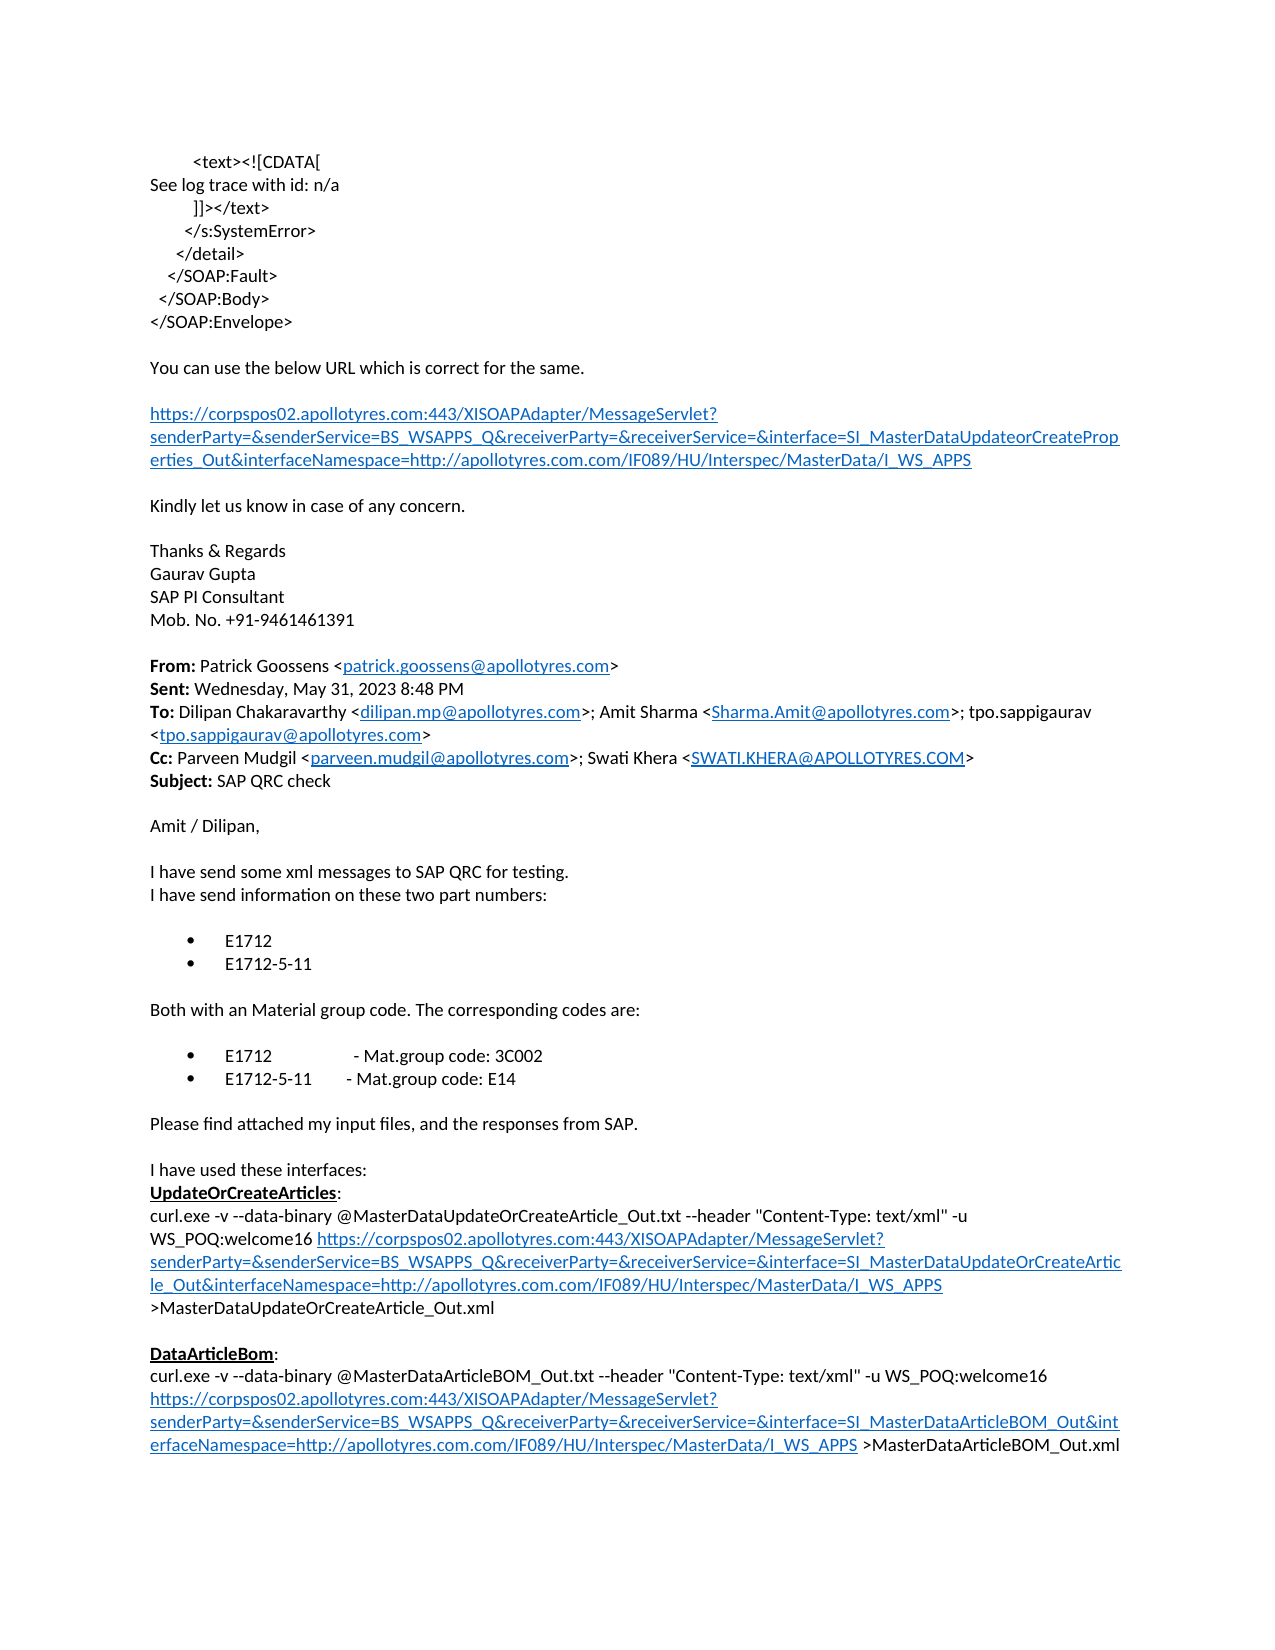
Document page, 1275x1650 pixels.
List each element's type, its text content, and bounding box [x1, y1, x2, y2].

text </SOAP:Fault> [150, 264, 1125, 287]
text Please find attached my input files, and the responses from SAP. [150, 1112, 1125, 1135]
list E1712 - Mat.group code: 3C002 [187, 1044, 1125, 1067]
text I have send some xml messages to SAP QRC for testing. [150, 860, 1125, 883]
text curl.exe -v --data-binary @MasterDataUpdateOrCreateArticle_Out.txt --header "Content-Type: text/xml" -u WS_POQ:welcome16 https://corpspos02.apollotyres.com:443/XISOAPAdapter/MessageServlet?senderParty=&senderService=BS_WSAPPS_Q&receiverParty=&receiverService=&interface=SI_MasterDataUpdateOrCreateArticle_Out&interfaceNamespace=http://apollotyres.com.com/IF089/HU/Interspec/MasterData/I_WS_APPS >MasterDataUpdateOrCreateArticle_Out.xml [150, 1204, 1125, 1319]
text ]]></text> [150, 196, 1125, 219]
text </s:SystemError> [150, 219, 1125, 242]
text Amit / Dilipan, [150, 814, 1125, 837]
text UpdateOrCreateArticles: [150, 1181, 1125, 1204]
text You can use the below URL which is correct for the same. [150, 356, 1125, 379]
text I have send information on these two part numbers: [150, 883, 1125, 906]
list E1712-5-11 [187, 952, 1125, 975]
list E1712 [187, 929, 1125, 952]
text I have used these interfaces: [150, 1158, 1125, 1181]
text Kindly let us know in case of any concern. [150, 494, 1125, 517]
text Both with an Material group code. The corresponding codes are: [150, 998, 1125, 1021]
text <text><![CDATA[ [150, 150, 1125, 173]
text curl.exe -v --data-binary @MasterDataArticleBOM_Out.txt --header "Content-Type: text/xml" -u WS_POQ:welcome16 https://corpspos02.apollotyres.com:443/XISOAPAdapter/MessageServlet?senderParty=&senderService=BS_WSAPPS_Q&receiverParty=&receiverService=&interface=SI_MasterDataArticleBOM_Out&interfaceNamespace=http://apollotyres.com.com/IF089/HU/Interspec/MasterData/I_WS_APPS >MasterDataArticleBOM_Out.xml [150, 1364, 1125, 1456]
text Gaurav Gupta [150, 562, 1125, 585]
text DataArticleBom: [150, 1342, 1125, 1364]
text </SOAP:Envelope> [150, 310, 1125, 333]
text https://corpspos02.apollotyres.com:443/XISOAPAdapter/MessageServlet?senderParty=&senderService=BS_WSAPPS_Q&receiverParty=&receiverService=&interface=SI_MasterDataUpdateorCreateProperties_Out&interfaceNamespace=http://apollotyres.com.com/IF089/HU/Interspec/MasterData/I_WS_APPS [150, 402, 1125, 471]
text See log trace with id: n/a [150, 173, 1125, 196]
text </detail> [150, 242, 1125, 264]
text SAP PI Consultant [150, 585, 1125, 608]
list E1712-5-11 - Mat.group code: E14 [187, 1067, 1125, 1089]
text Thanks & Regards [150, 539, 1125, 562]
text Mob. No. +91-9461461391 [150, 608, 1125, 631]
text </SOAP:Body> [150, 287, 1125, 310]
text From: Patrick Goossens <patrick.goossens@apollotyres.com> Sent: Wednesday, May 31, 2023 8:48 PM To: Dilipan Chakaravarthy <dilipan.mp@apollotyres.com>; Amit Sharma <Sharma.Amit@apollotyres.com>; tpo.sappigaurav <tpo.sappigaurav@apollotyres.com> Cc: Parveen Mudgil <parveen.mudgil@apollotyres.com>; Swati Khera <SWATI.KHERA@APOLLOTYRES.COM> Subject: SAP QRC check [150, 654, 1125, 792]
